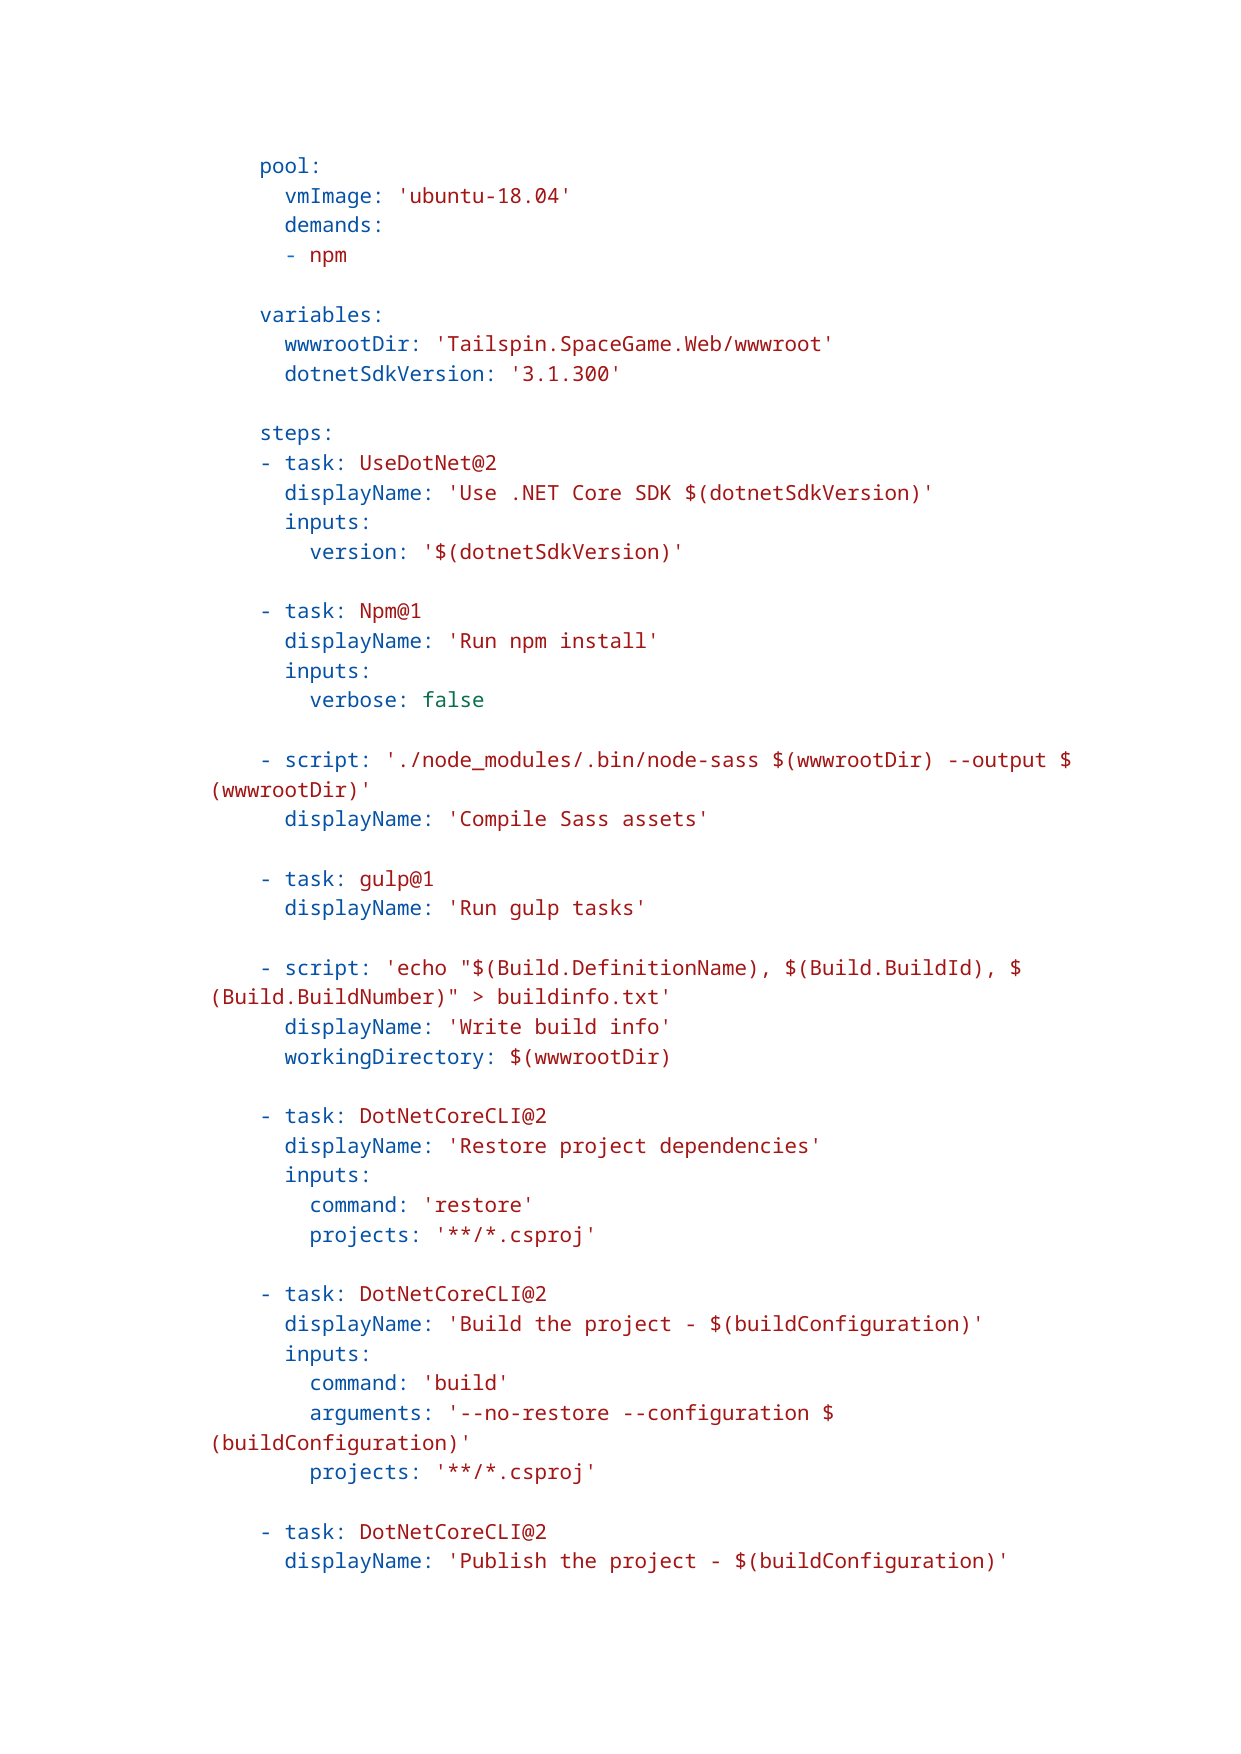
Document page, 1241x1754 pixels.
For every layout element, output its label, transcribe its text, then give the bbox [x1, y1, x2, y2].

text steps: [209, 417, 1090, 447]
text workingDirectory: $(wwwrootDir) [209, 1041, 1090, 1070]
text - script: './node_modules/.bin/node-sass $(wwwrootDir) --output $(wwwrootDir)' [209, 744, 1090, 803]
text displayName: 'Build the project - $(buildConfiguration)' [209, 1308, 1090, 1337]
text inputs: [209, 1337, 1090, 1367]
text command: 'restore' [209, 1189, 1090, 1219]
text - task: gulp@1 [209, 862, 1090, 892]
text - task: DotNetCoreCLI@2 [209, 1516, 1090, 1545]
text pool: [209, 150, 1090, 180]
text - task: DotNetCoreCLI@2 [209, 1100, 1090, 1130]
text wwwrootDir: 'Tailspin.SpaceGame.Web/wwwroot' [209, 328, 1090, 358]
text - npm [209, 239, 1090, 269]
text dotnetSdkVersion: '3.1.300' [209, 358, 1090, 387]
text - task: DotNetCoreCLI@2 [209, 1278, 1090, 1308]
text - task: Npm@1 [209, 595, 1090, 625]
text - task: UseDotNet@2 [209, 447, 1090, 477]
text variables: [209, 298, 1090, 328]
text - script: 'echo "$(Build.DefinitionName), $(Build.BuildId), $(Build.BuildNumber)" > buildinfo.txt' [209, 952, 1090, 1011]
text inputs: [209, 1159, 1090, 1189]
text command: 'build' [209, 1367, 1090, 1397]
text displayName: 'Publish the project - $(buildConfiguration)' [209, 1545, 1090, 1575]
text version: '$(dotnetSdkVersion)' [209, 536, 1090, 566]
text displayName: 'Run npm install' [209, 625, 1090, 655]
text displayName: 'Write build info' [209, 1011, 1090, 1041]
text verbose: false [209, 684, 1090, 714]
text arguments: '--no-restore --configuration $(buildConfiguration)' [209, 1397, 1090, 1456]
text demands: [209, 209, 1090, 239]
text displayName: 'Use .NET Core SDK $(dotnetSdkVersion)' [209, 477, 1090, 506]
text inputs: [209, 506, 1090, 536]
text displayName: 'Compile Sass assets' [209, 803, 1090, 833]
text displayName: 'Run gulp tasks' [209, 892, 1090, 922]
text projects: '**/*.csproj' [209, 1219, 1090, 1248]
text vmImage: 'ubuntu-18.04' [209, 180, 1090, 209]
text projects: '**/*.csproj' [209, 1456, 1090, 1486]
text inputs: [209, 655, 1090, 684]
text displayName: 'Restore project dependencies' [209, 1130, 1090, 1159]
